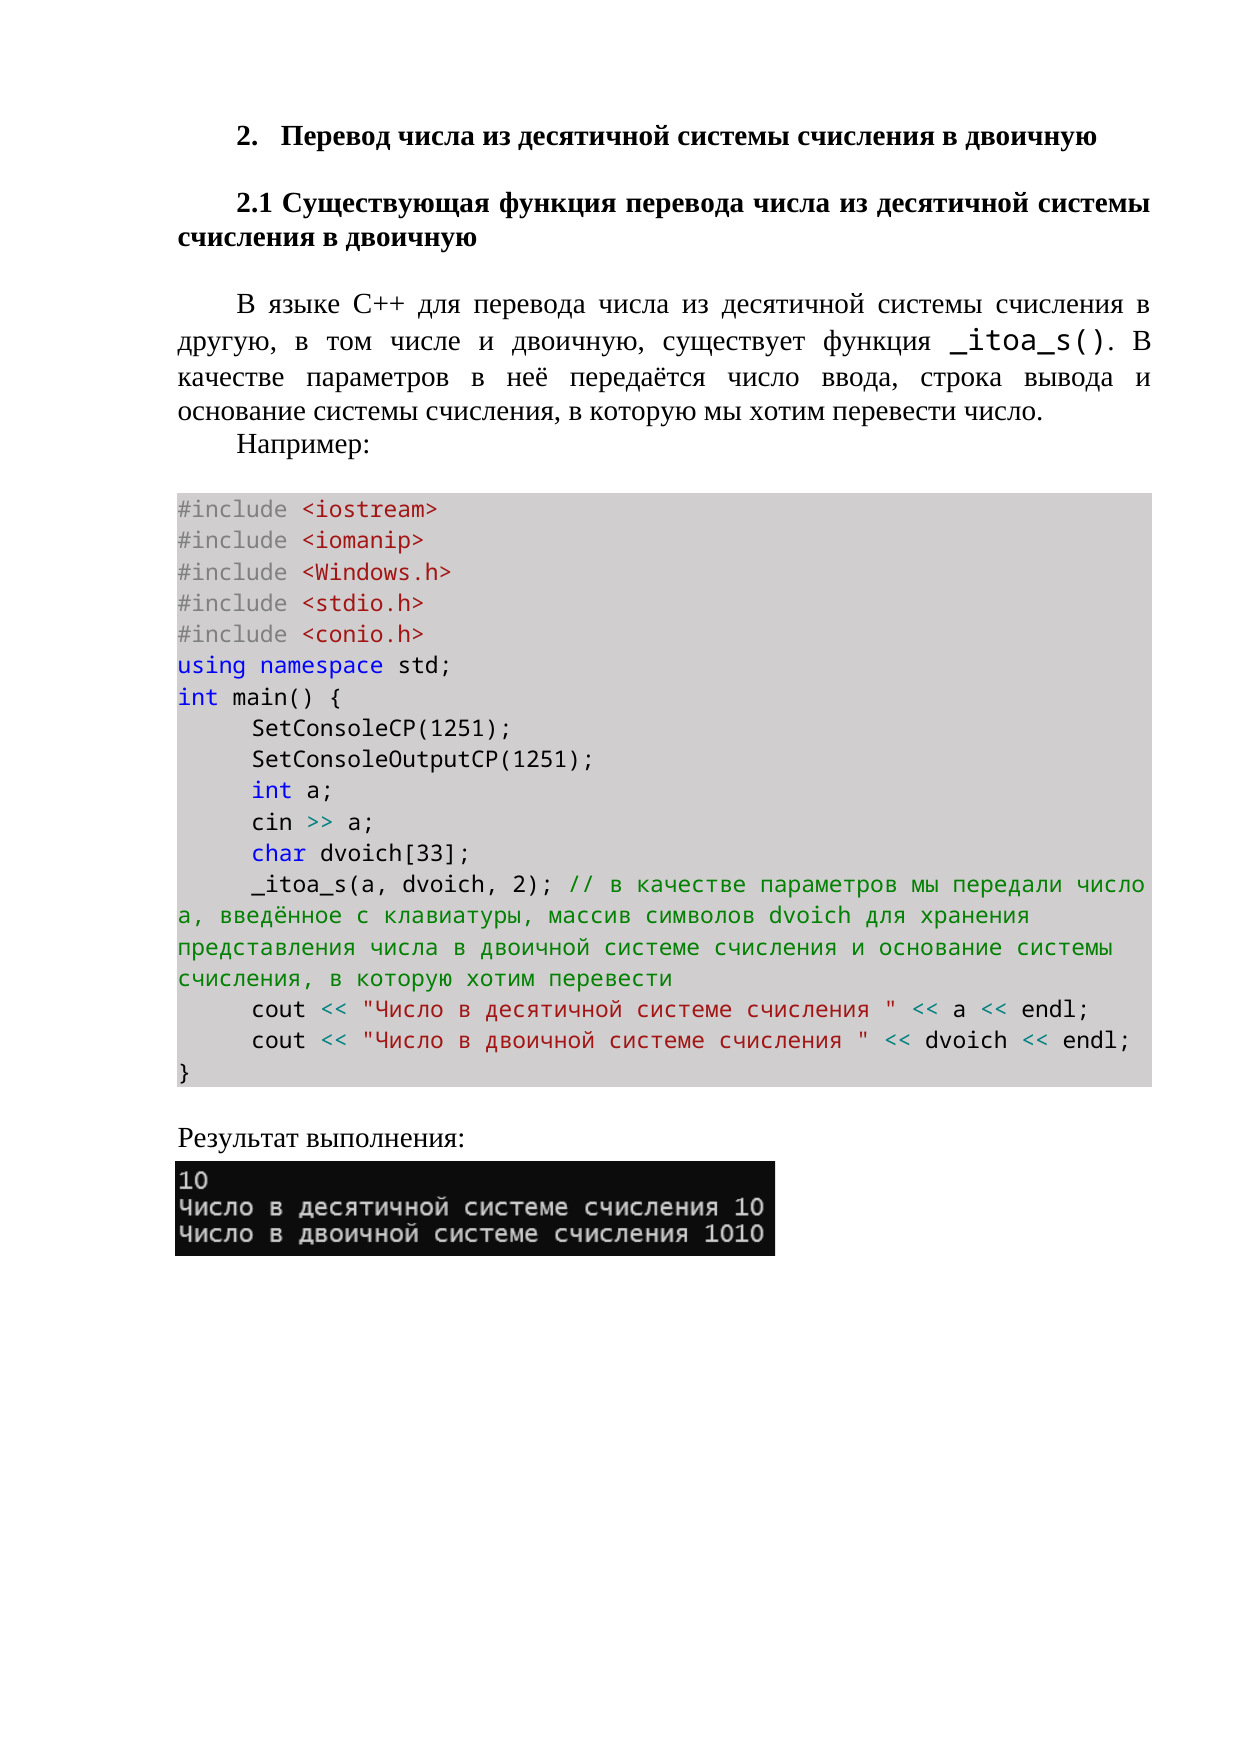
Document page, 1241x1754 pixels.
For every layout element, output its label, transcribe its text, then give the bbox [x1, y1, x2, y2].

text В языке С++ для перевода числа из десятичной системы счисления в другую, в том числе и двоичную, существует функция _itoa_s(). В качестве параметров в неё передаётся число ввода, строка вывода и основание системы счисления, в которую мы хотим перевести число. [177, 286, 1152, 426]
text Например: [177, 426, 1152, 460]
text 2.1 Существующая функция перевода числа из десятичной системы счисления в двоичную [177, 185, 1152, 252]
text #include <stdio.h> [177, 587, 1152, 618]
text int main() { [177, 681, 1152, 712]
text #include <iomanip> [177, 524, 1152, 556]
picture [175, 1161, 775, 1256]
text #include <iostream> [177, 493, 1152, 524]
text #include <conio.h> [177, 618, 1152, 649]
text cout << "Число в двоичной системе счисления " << dvoich << endl; [177, 1024, 1152, 1056]
text int a; [177, 774, 1152, 806]
text SetConsoleOutputCP(1251); [177, 743, 1152, 774]
list Перевод числа из десятичной системы счисления в двоичную [236, 118, 1152, 152]
text using namespace std; [177, 649, 1152, 681]
text Результат выполнения: [177, 1121, 1152, 1154]
text cout << "Число в десятичной системе счисления " << a << endl; [177, 993, 1152, 1024]
text } [177, 1056, 1152, 1087]
text char dvoich[33]; [177, 837, 1152, 868]
text SetConsoleCP(1251); [177, 712, 1152, 743]
text #include <Windows.h> [177, 556, 1152, 587]
text _itoa_s(a, dvoich, 2); // в качестве параметров мы передали число a, введённое с клавиатуры, массив символов dvoich для хранения представления числа в двоичной системе счисления и основание системы счисления, в которую хотим перевести [177, 868, 1152, 993]
text cin >> a; [177, 806, 1152, 837]
